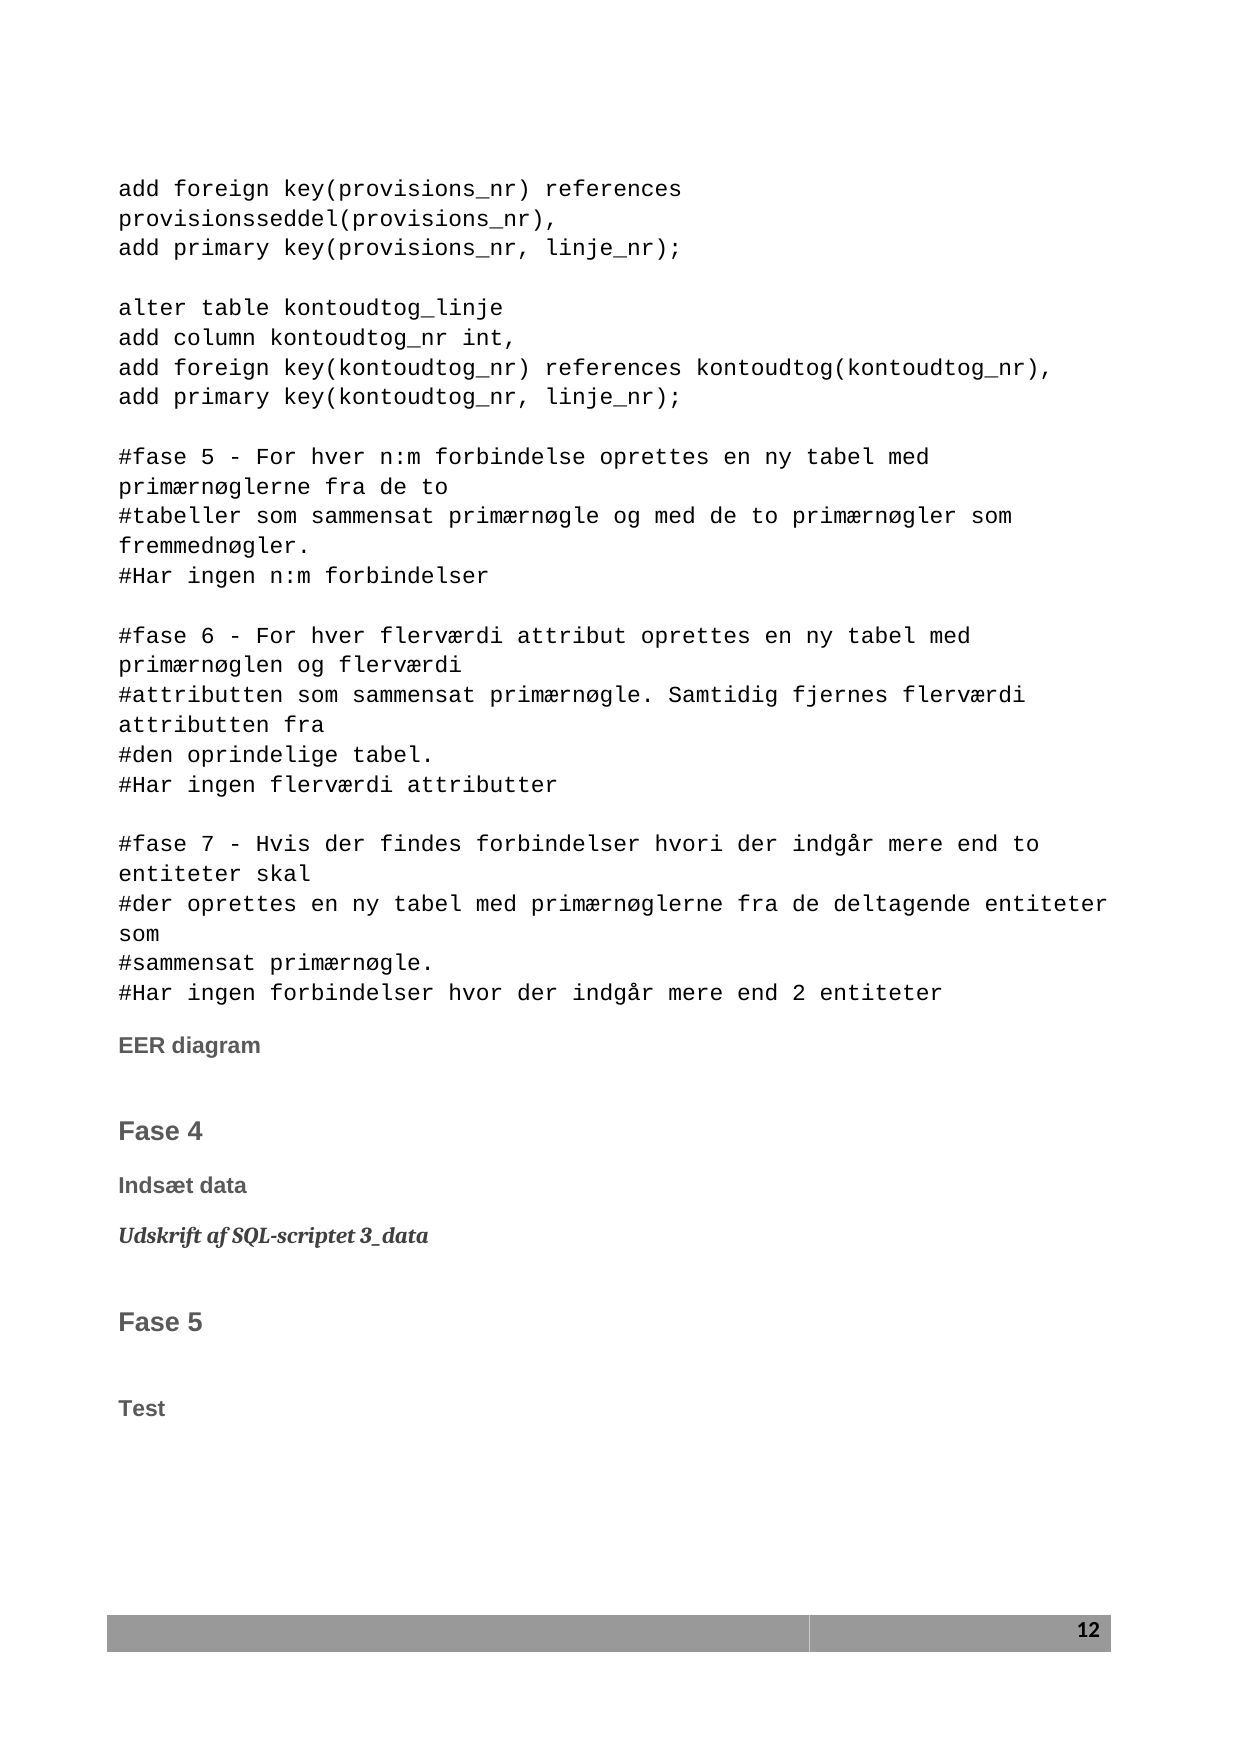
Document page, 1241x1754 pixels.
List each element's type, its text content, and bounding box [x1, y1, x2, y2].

subtitle EER diagram [118, 1032, 1122, 1058]
text #Har ingen n:m forbindelser [118, 564, 1122, 590]
subtitle Fase 4 [118, 1115, 1122, 1147]
text #Har ingen forbindelser hvor der indgår mere end 2 entiteter [118, 982, 1122, 1007]
text #fase 5 - For hver n:m forbindelse oprettes en ny tabel med primærnøglerne fra de to [118, 445, 1122, 501]
text #fase 6 - For hver flerværdi attribut oprettes en ny tabel med primærnøglen og flerværdi [118, 624, 1122, 680]
text add column kontoudtog_nr int, [118, 326, 1122, 352]
text #attributten som sammensat primærnøgle. Samtidig fjernes flerværdi attributten fra [118, 684, 1122, 739]
text #sammensat primærnøgle. [118, 952, 1122, 978]
text add foreign key(kontoudtog_nr) references kontoudtog(kontoudtog_nr), [118, 356, 1122, 382]
subtitle Fase 5 [118, 1306, 1122, 1338]
subtitle Indsæt data [118, 1172, 1122, 1198]
subtitle Test [118, 1395, 1122, 1422]
text add primary key(provisions_nr, linje_nr); [118, 237, 1122, 263]
text #tabeller som sammensat primærnøgle og med de to primærnøgler som fremmednøgler. [118, 505, 1122, 561]
text #fase 7 - Hvis der findes forbindelser hvori der indgår mere end to entiteter skal [118, 833, 1122, 888]
text add primary key(kontoudtog_nr, linje_nr); [118, 386, 1122, 412]
text #den oprindelige tabel. [118, 743, 1122, 769]
text #der oprettes en ny tabel med primærnøglerne fra de deltagende entiteter som [118, 892, 1122, 948]
text add foreign key(provisions_nr) references provisionsseddel(provisions_nr), [118, 177, 1122, 233]
subtitle Udskrift af SQL-scriptet 3_data [118, 1223, 1122, 1249]
text alter table kontoudtog_linje [118, 296, 1122, 322]
text #Har ingen flerværdi attributter [118, 773, 1122, 799]
